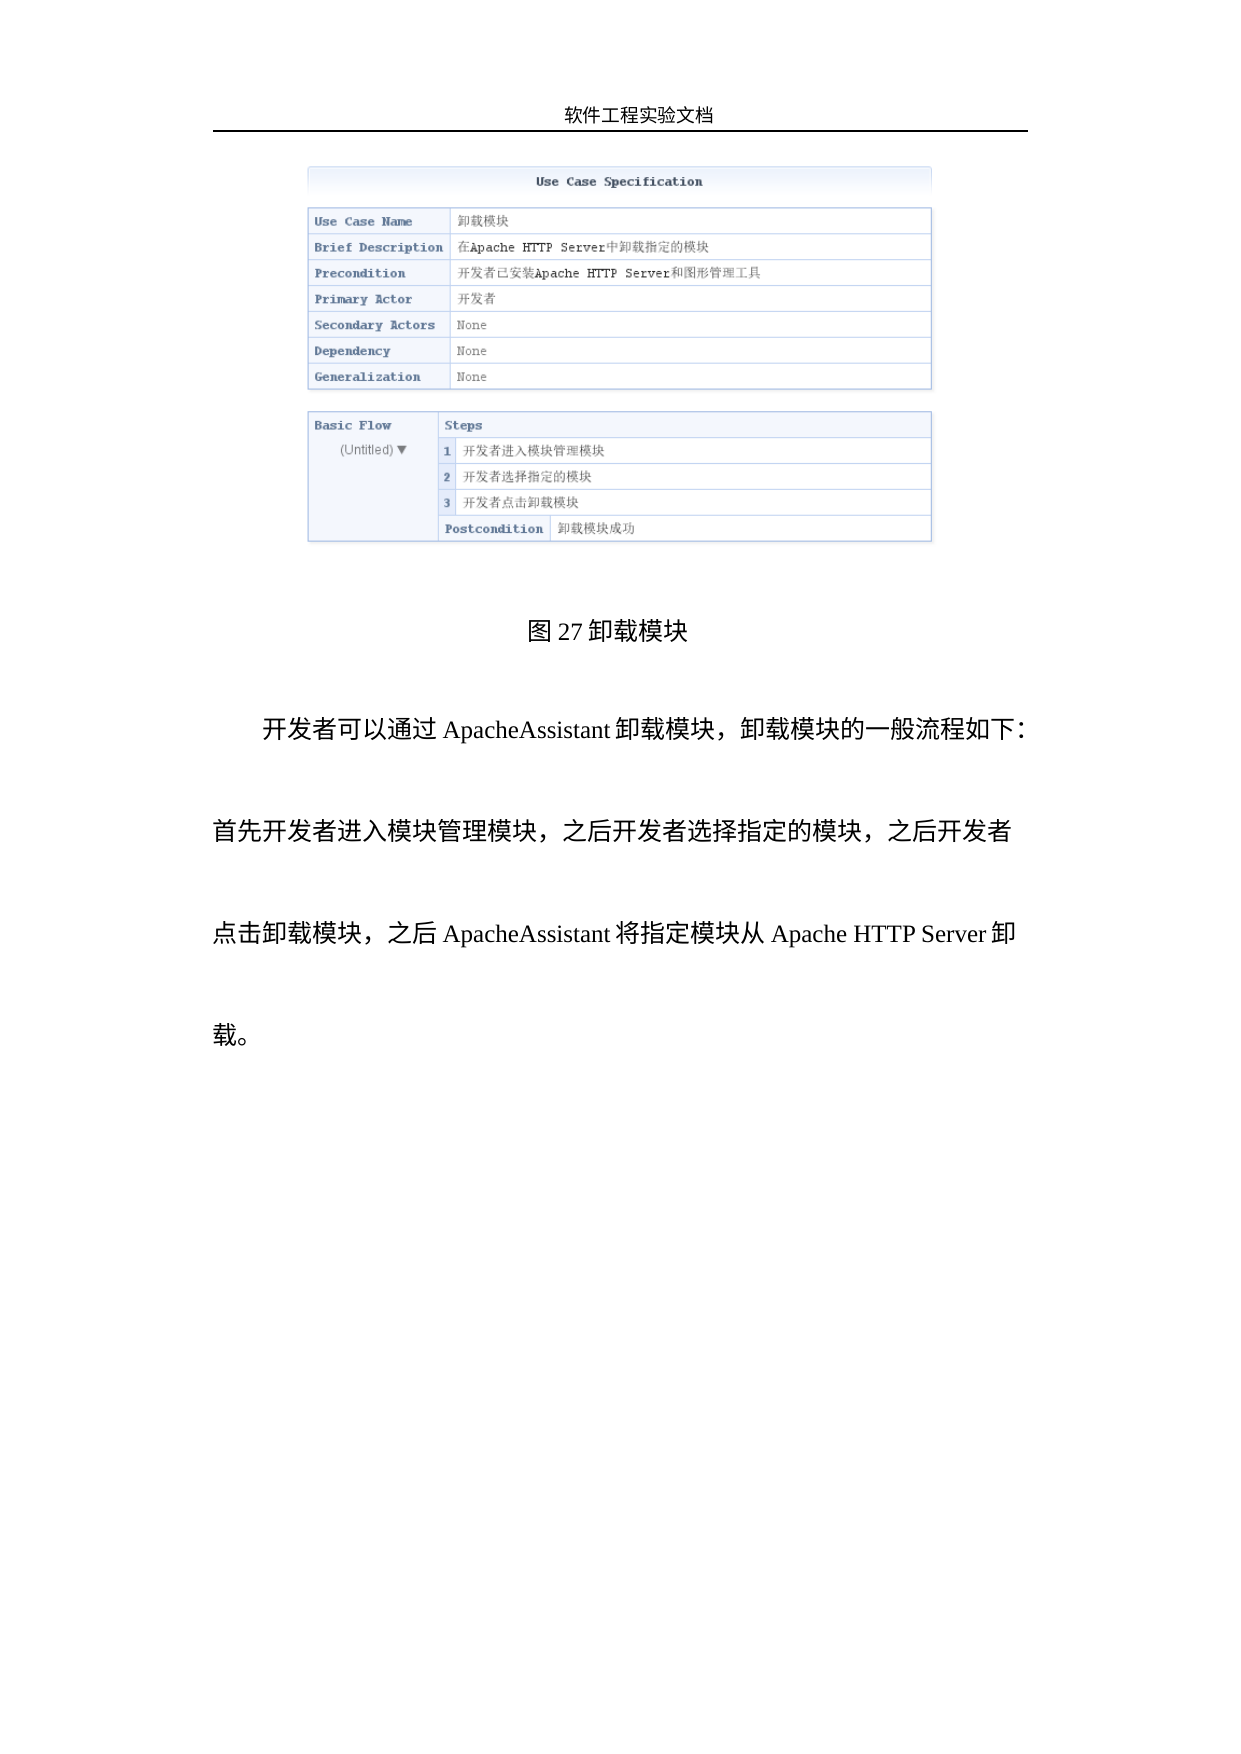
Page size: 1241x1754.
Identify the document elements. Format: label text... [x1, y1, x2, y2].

picture [299, 161, 947, 559]
text 图 27 卸载模块 [187, 596, 1028, 663]
text 开发者可以通过ApacheAssistant卸载模块，卸载模块的一般流程如下：首先开发者进入模块管理模块，之后开发者选择指定的模块，之后开发者点击卸载模块，之后ApacheAssistant将指定模块从Apache HTTP Server卸载。 [212, 694, 1028, 1068]
